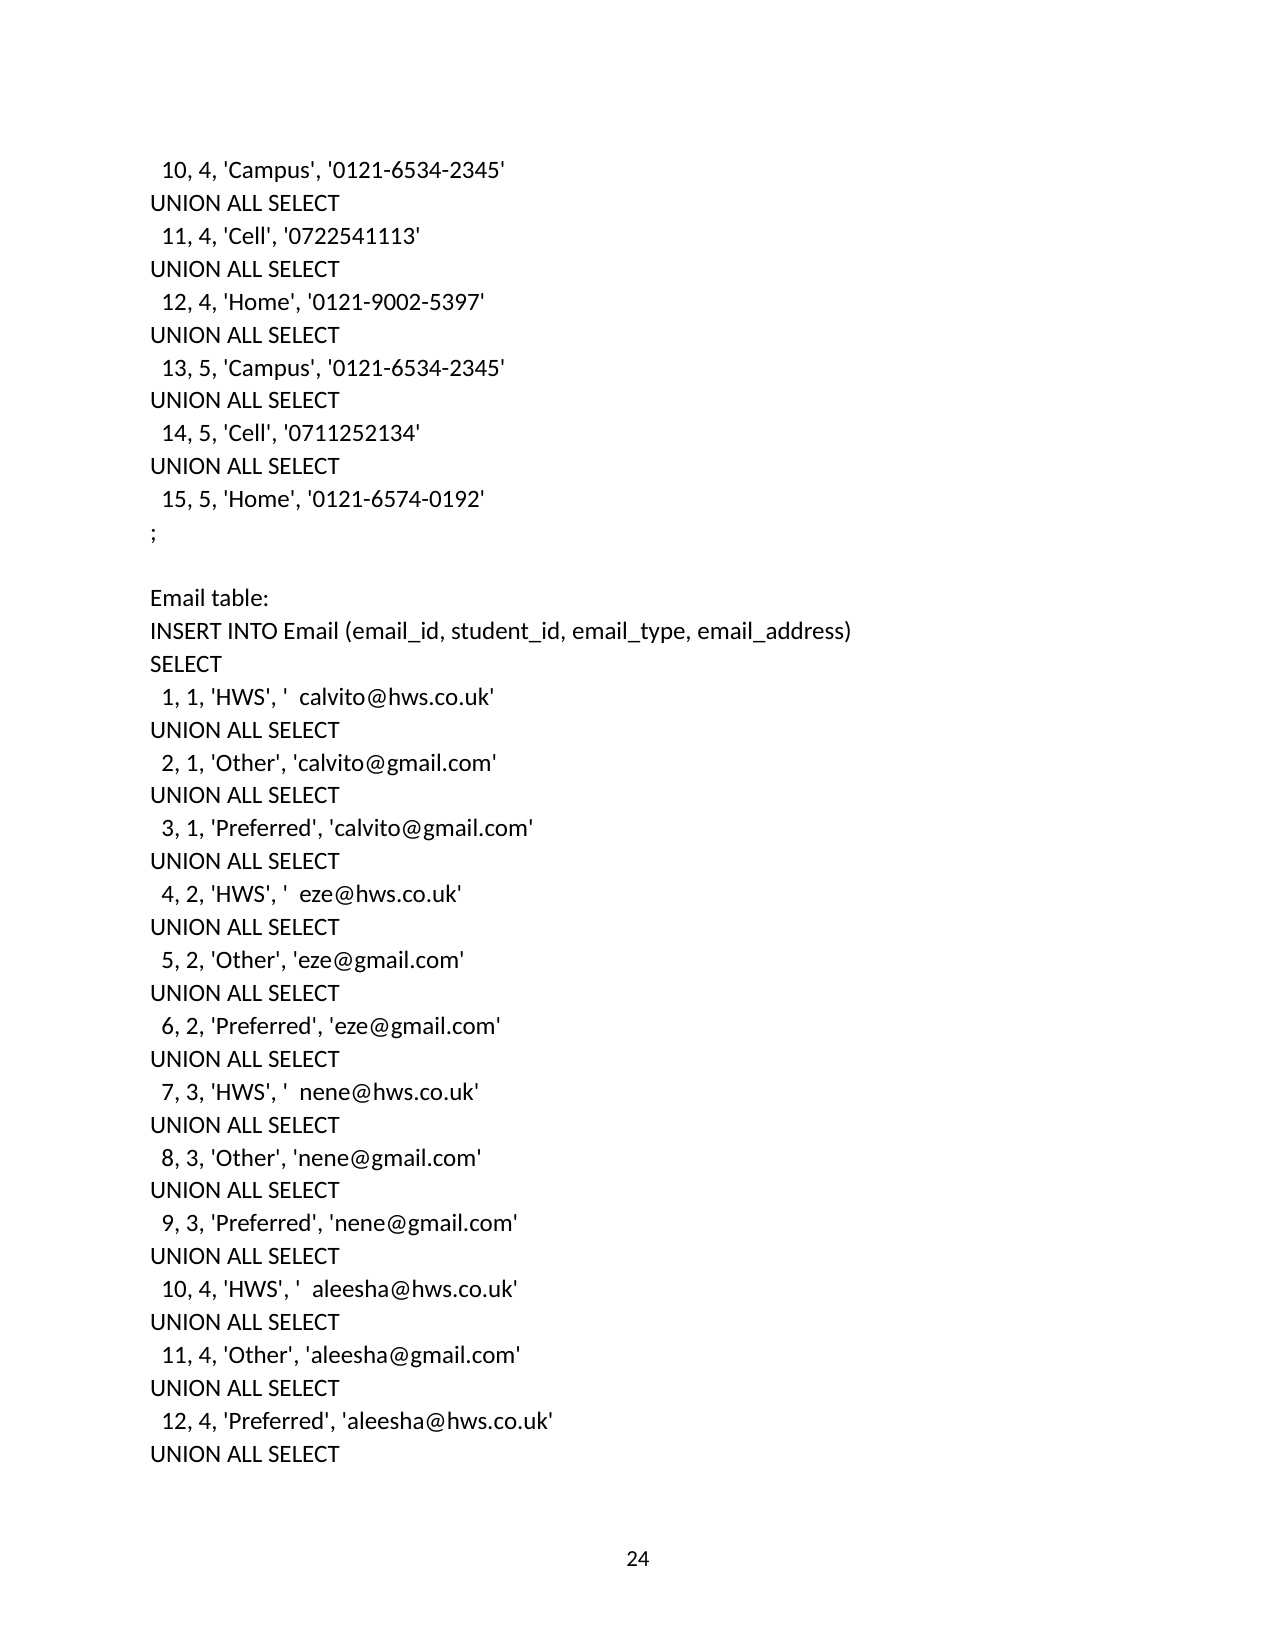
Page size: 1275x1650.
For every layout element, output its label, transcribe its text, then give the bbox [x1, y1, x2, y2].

text 13, 5, 'Campus', '0121-6534-2345' [150, 352, 1253, 382]
text 2, 1, 'Other', 'calvito@gmail.com' [150, 747, 1253, 777]
text UNION ALL SELECT [150, 1306, 1253, 1337]
text 3, 1, 'Preferred', 'calvito@gmail.com' [150, 813, 1253, 843]
text 10, 4, 'HWS', ' aleesha@hws.co.uk' [150, 1273, 1253, 1304]
text 6, 2, 'Preferred', 'eze@gmail.com' [150, 1010, 1253, 1041]
text UNION ALL SELECT [150, 780, 1253, 810]
text UNION ALL SELECT [150, 187, 1253, 218]
text 12, 4, 'Home', '0121-9002-5397' [150, 286, 1253, 316]
text 14, 5, 'Cell', '0711252134' [150, 418, 1253, 448]
text UNION ALL SELECT [150, 1175, 1253, 1205]
text 12, 4, 'Preferred', 'aleesha@hws.co.uk' [150, 1405, 1253, 1436]
text 15, 5, 'Home', '0121-6574-0192' [150, 483, 1253, 514]
text ; [150, 516, 1253, 547]
text 1, 1, 'HWS', ' calvito@hws.co.uk' [150, 681, 1253, 711]
text UNION ALL SELECT [150, 846, 1253, 876]
text 11, 4, 'Cell', '0722541113' [150, 220, 1253, 251]
text UNION ALL SELECT [150, 1438, 1253, 1468]
text UNION ALL SELECT [150, 1241, 1253, 1271]
text UNION ALL SELECT [150, 1372, 1253, 1403]
text INSERT INTO Email (email_id, student_id, email_type, email_address) [150, 615, 1253, 646]
text 9, 3, 'Preferred', 'nene@gmail.com' [150, 1208, 1253, 1238]
text UNION ALL SELECT [150, 714, 1253, 744]
text UNION ALL SELECT [150, 253, 1253, 283]
text UNION ALL SELECT [150, 977, 1253, 1008]
text UNION ALL SELECT [150, 319, 1253, 349]
text 4, 2, 'HWS', ' eze@hws.co.uk' [150, 878, 1253, 909]
text UNION ALL SELECT [150, 1043, 1253, 1073]
text UNION ALL SELECT [150, 451, 1253, 481]
text 10, 4, 'Campus', '0121-6534-2345' [150, 154, 1253, 185]
text 8, 3, 'Other', 'nene@gmail.com' [150, 1142, 1253, 1172]
text 5, 2, 'Other', 'eze@gmail.com' [150, 944, 1253, 975]
text UNION ALL SELECT [150, 911, 1253, 942]
text SELECT [150, 648, 1253, 678]
text Email table: [150, 582, 1253, 613]
text 7, 3, 'HWS', ' nene@hws.co.uk' [150, 1076, 1253, 1106]
text UNION ALL SELECT [150, 385, 1253, 415]
text UNION ALL SELECT [150, 1109, 1253, 1139]
text 11, 4, 'Other', 'aleesha@gmail.com' [150, 1339, 1253, 1370]
